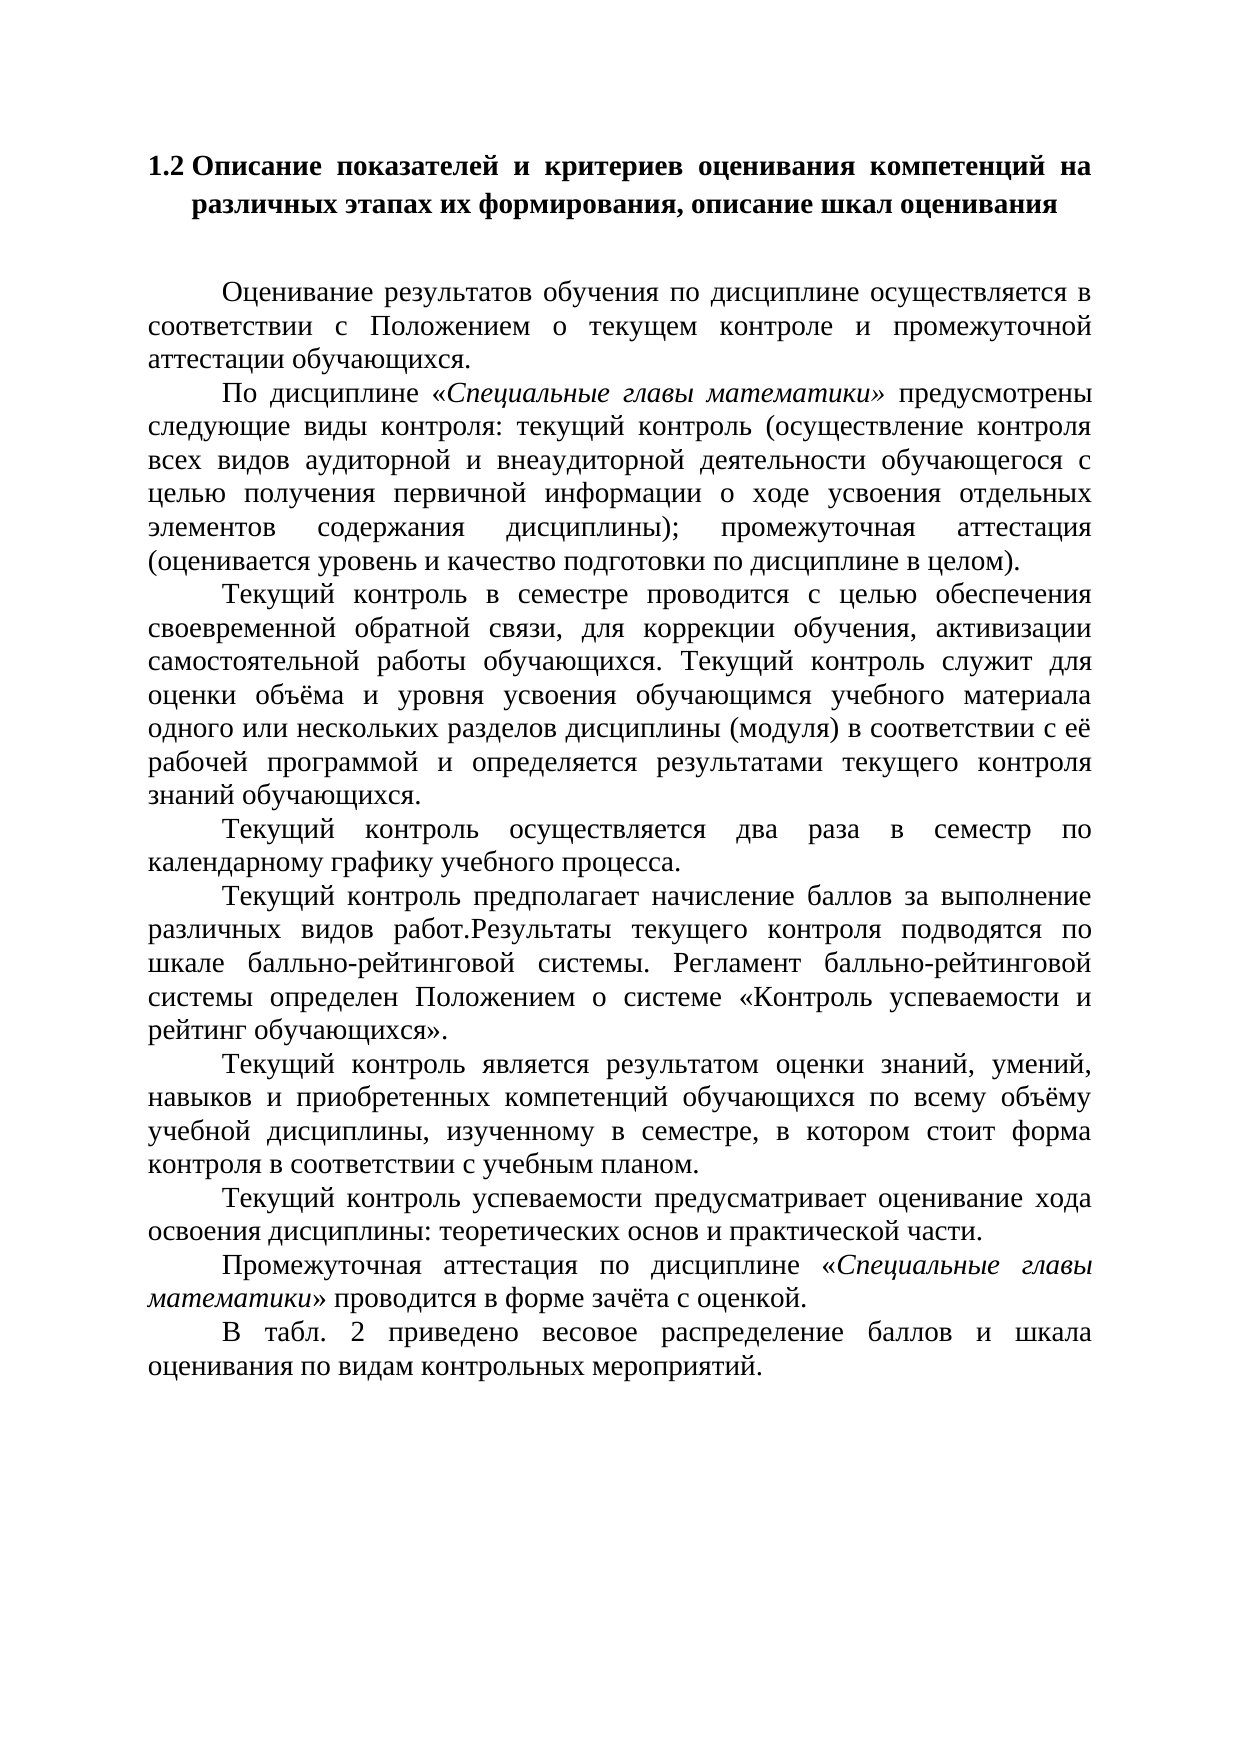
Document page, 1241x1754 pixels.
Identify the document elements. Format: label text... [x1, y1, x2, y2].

list В табл. 2 приведено весовое распределение баллов и шкала оценивания по видам контрольных мероприятий. [148, 1314, 1092, 1381]
list Промежуточная аттестация по дисциплине «Специальные главы математики» проводится в форме зачёта с оценкой. [148, 1247, 1092, 1314]
list Описание показателей и критериев оценивания компетенций на различных этапах их формирования, описание шкал оценивания [148, 148, 1092, 220]
list Текущий контроль является результатом оценки знаний, умений, навыков и приобретенных компетенций обучающихся по всему объёму учебной дисциплины, изученному в семестре, в котором стоит форма контроля в соответствии с учебным планом. [148, 1046, 1092, 1180]
list Текущий контроль успеваемости предусматривает оценивание хода освоения дисциплины: теоретических основ и практической части. [148, 1180, 1092, 1247]
list Текущий контроль в семестре проводится с целью обеспечения своевременной обратной связи, для коррекции обучения, активизации самостоятельной работы обучающихся. Текущий контроль служит для оценки объёма и уровня усвоения обучающимся учебного материала одного или нескольких разделов дисциплины (модуля) в соответствии с её рабочей программой и определяется результатами текущего контроля знаний обучающихся. [148, 576, 1092, 811]
list По дисциплине «Специальные главы математики» предусмотрены следующие виды контроля: текущий контроль (осуществление контроля всех видов аудиторной и внеаудиторной деятельности обучающегося с целью получения первичной информации о ходе усвоения отдельных элементов содержания дисциплины); промежуточная аттестация (оценивается уровень и качество подготовки по дисциплине в целом). [148, 375, 1092, 576]
list Оценивание результатов обучения по дисциплине осуществляется в соответствии с Положением о текущем контроле и промежуточной аттестации обучающихся. [148, 274, 1092, 375]
list Текущий контроль осуществляется два раза в семестр по календарному графику учебного процесса. [148, 811, 1092, 878]
list Текущий контроль предполагает начисление баллов за выполнение различных видов работ.Результаты текущего контроля подводятся по шкале балльно-рейтинговой системы. Регламент балльно-рейтинговой системы определен Положением о системе «Контроль успеваемости и рейтинг обучающихся». [148, 878, 1092, 1046]
